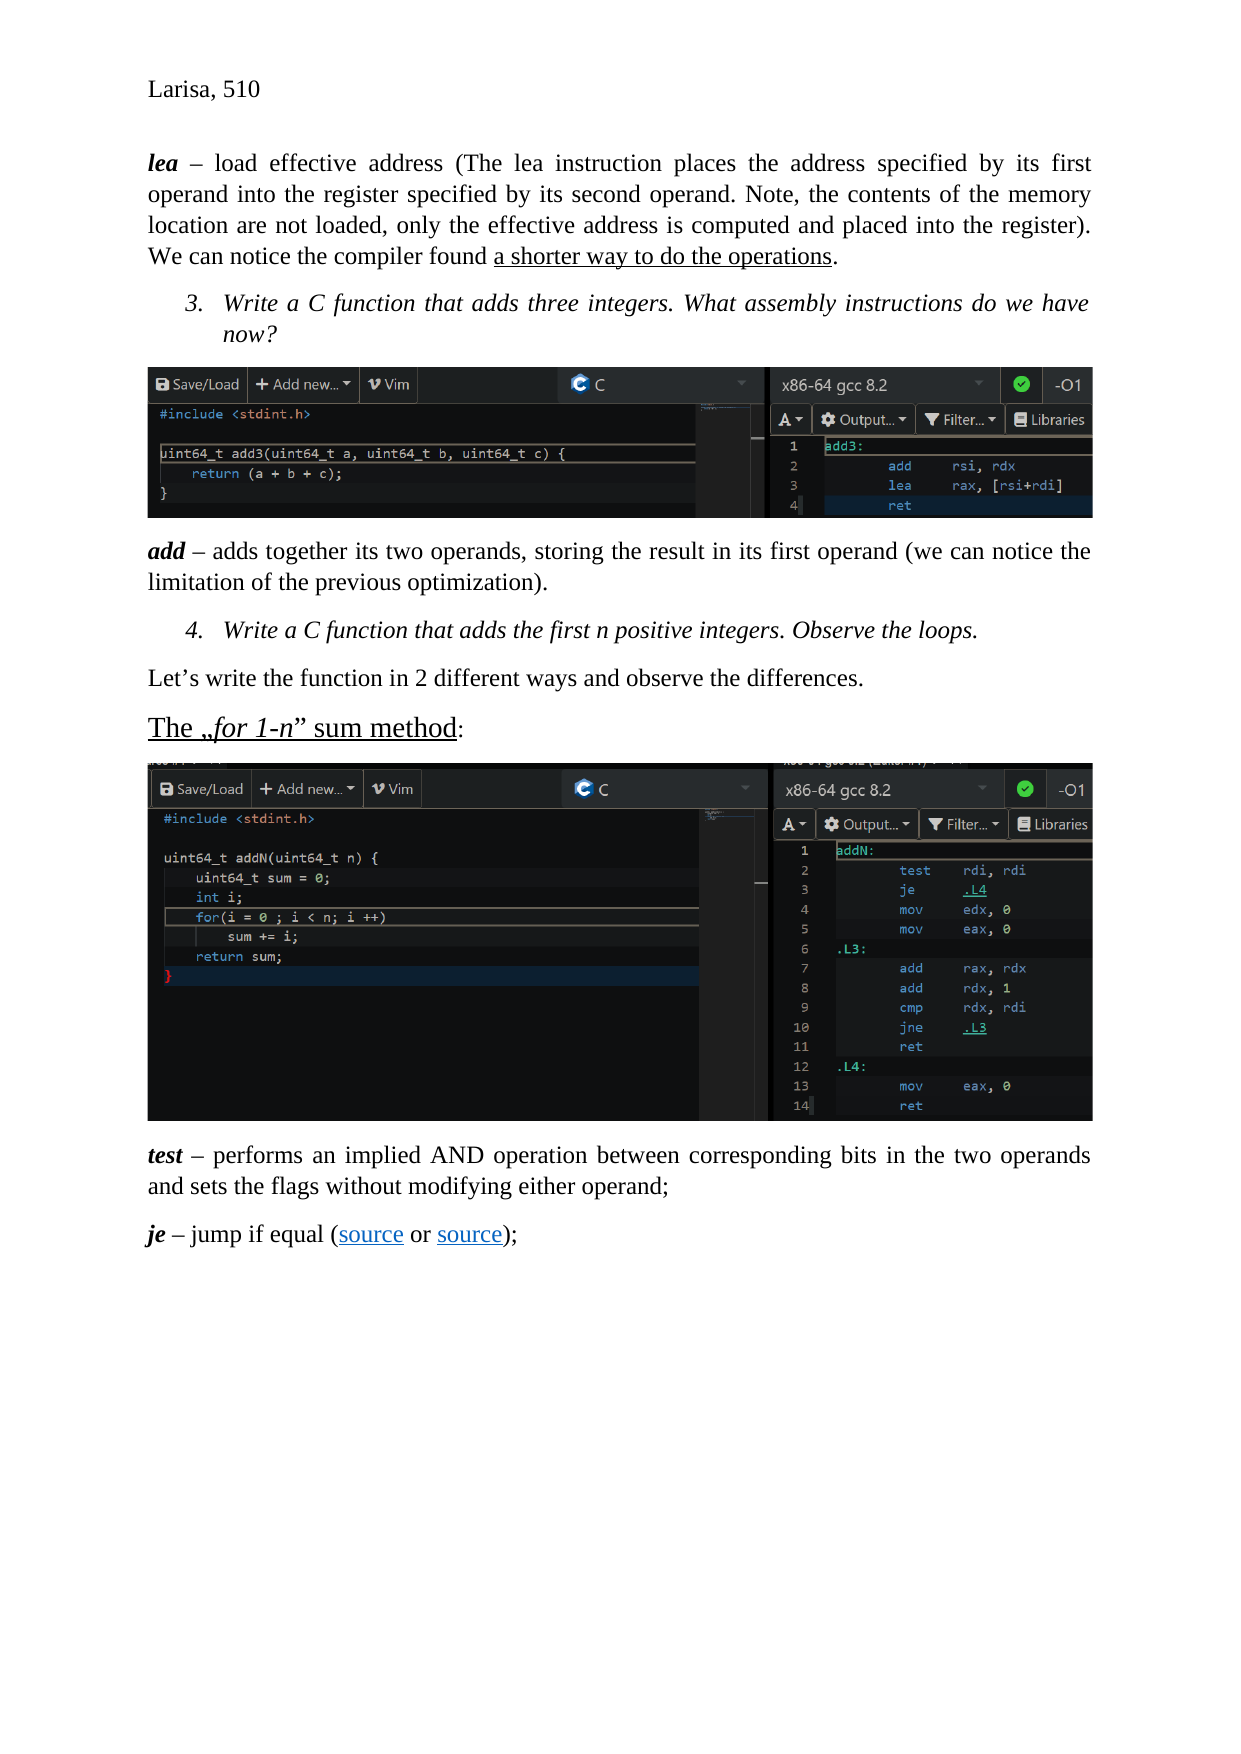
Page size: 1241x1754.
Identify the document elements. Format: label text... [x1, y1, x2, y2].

text je – jump if equal (source or source); [148, 1219, 1093, 1247]
text Let’s write the function in 2 different ways and observe the differences. [148, 663, 1093, 691]
text The „for 1-n” sum method: [148, 710, 1093, 744]
picture [147, 367, 1093, 518]
list Write a C function that adds three integers. What assembly instructions do we have now? [185, 288, 1093, 348]
text lea – load effective address (The lea instruction places the address specified by its first operand into the register specified by its second operand. Note, the contents of the memory location are not loaded, only the effective address is computed and placed into the register). We can notice the compiler found a shorter way to do the operations. [148, 148, 1093, 269]
list Write a C function that adds the first n positive integers. Observe the loops. [185, 615, 1093, 644]
picture [147, 763, 1093, 1121]
text add – adds together its two operands, storing the result in its first operand (we can notice the limitation of the previous optimization). [148, 536, 1093, 596]
text test – performs an implied AND operation between corresponding bits in the two operands and sets the flags without modifying either operand; [148, 1140, 1093, 1200]
